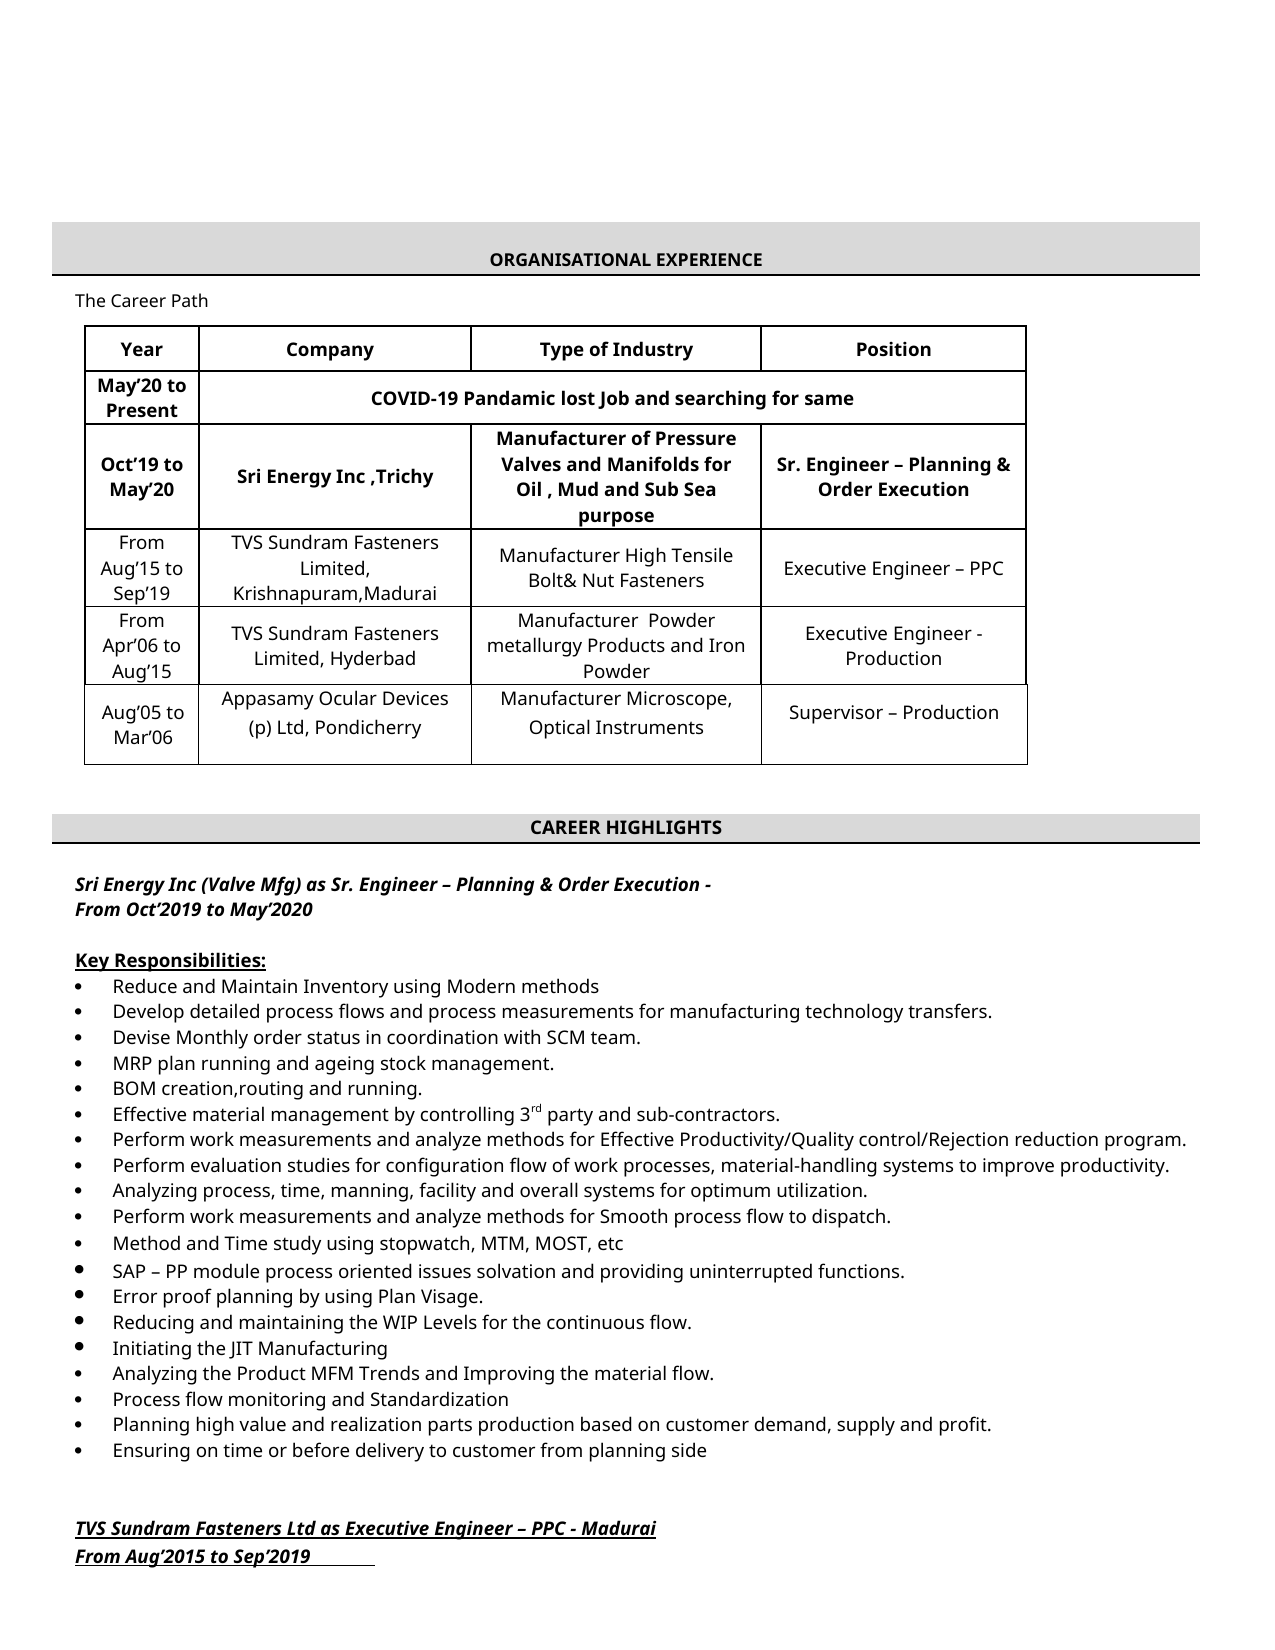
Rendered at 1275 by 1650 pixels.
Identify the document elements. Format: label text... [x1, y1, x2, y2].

table_cell Appasamy Ocular Devices (p) Ltd, Pondicherry [199, 685, 471, 764]
table_cell Oct’19 to May’20 [86, 425, 198, 527]
list Effective material management by controlling 3rd party and sub-contractors. [75, 1101, 1200, 1126]
table_header Position [762, 327, 1025, 370]
list Initiating the JIT Manufacturing [75, 1335, 1200, 1360]
list Reducing and maintaining the WIP Levels for the continuous flow. [75, 1309, 1200, 1335]
list Ensuring on time or before delivery to customer from planning side [75, 1437, 1200, 1462]
list Devise Monthly order status in coordination with SCM team. [75, 1024, 1200, 1050]
table_cell TVS Sundram Fasteners Limited, Hyderbad [200, 607, 470, 684]
text From Oct’2019 to May’2020 [75, 897, 1200, 922]
table_cell Sr. Engineer – Planning & Order Execution [762, 425, 1025, 527]
list Reduce and Maintain Inventory using Modern methods [75, 973, 1200, 999]
table_cell Executive Engineer – PPC [762, 530, 1025, 606]
list SAP – PP module process oriented issues solvation and providing uninterrupted functions. [75, 1258, 1200, 1284]
list Analyzing process, time, manning, facility and overall systems for optimum utilization. [75, 1177, 1200, 1203]
text ORGANISATIONAL EXPERIENCE [52, 248, 1200, 274]
list Method and Time study using stopwatch, MTM, MOST, etc [75, 1231, 1200, 1256]
table_cell From Apr’06 to Aug’15 [86, 607, 198, 684]
list Analyzing the Product MFM Trends and Improving the material flow. [75, 1360, 1200, 1386]
table_cell Manufacturer of Pressure Valves and Manifolds for Oil , Mud and Sub Sea purpose [472, 425, 760, 527]
list Process flow monitoring and Standardization [75, 1386, 1200, 1411]
table_header Type of Industry [472, 327, 760, 370]
table_cell Executive Engineer - Production [762, 607, 1025, 684]
table_cell May’20 to Present [86, 372, 198, 423]
list Develop detailed process flows and process measurements for manufacturing technology transfers. [75, 999, 1200, 1024]
list Perform evaluation studies for configuration flow of work processes, material-handling systems to improve productivity. [75, 1152, 1200, 1177]
table_cell Sri Energy Inc ,Trichy [200, 425, 470, 527]
text Sri Energy Inc (Valve Mfg) as Sr. Engineer – Planning & Order Execution - [75, 871, 1200, 897]
table_cell From Aug’15 to Sep’19 [86, 530, 198, 606]
text The Career Path [75, 288, 1200, 312]
table_cell Manufacturer Microscope, Optical Instruments [472, 685, 761, 764]
list BOM creation,routing and running. [75, 1075, 1200, 1101]
table_header Year [86, 327, 198, 370]
table_header Company [200, 327, 470, 370]
table_cell Supervisor – Production [762, 685, 1027, 764]
list Planning high value and realization parts production based on customer demand, supply and profit. [75, 1411, 1200, 1437]
table_cell Manufacturer High Tensile Bolt& Nut Fasteners [472, 530, 760, 606]
text CAREER HIGHLIGHTS [52, 814, 1200, 842]
list Perform work measurements and analyze methods for Smooth process flow to dispatch. [75, 1203, 1200, 1228]
list Perform work measurements and analyze methods for Effective Productivity/Quality control/Rejection reduction program. [75, 1126, 1200, 1152]
list MRP plan running and ageing stock management. [75, 1050, 1200, 1075]
table_cell Aug’05 to Mar’06 [85, 685, 198, 764]
table_cell Manufacturer Powder metallurgy Products and Iron Powder [472, 607, 760, 684]
list Error proof planning by using Plan Visage. [75, 1284, 1200, 1309]
table_cell COVID-19 Pandamic lost Job and searching for same [200, 372, 1025, 423]
text From Aug’2015 to Sep’2019 [75, 1543, 1200, 1569]
text TVS Sundram Fasteners Ltd as Executive Engineer – PPC - Madurai [75, 1516, 1200, 1541]
table_cell TVS Sundram Fasteners Limited, Krishnapuram,Madurai [200, 530, 470, 606]
text Key Responsibilities: [75, 948, 1200, 973]
